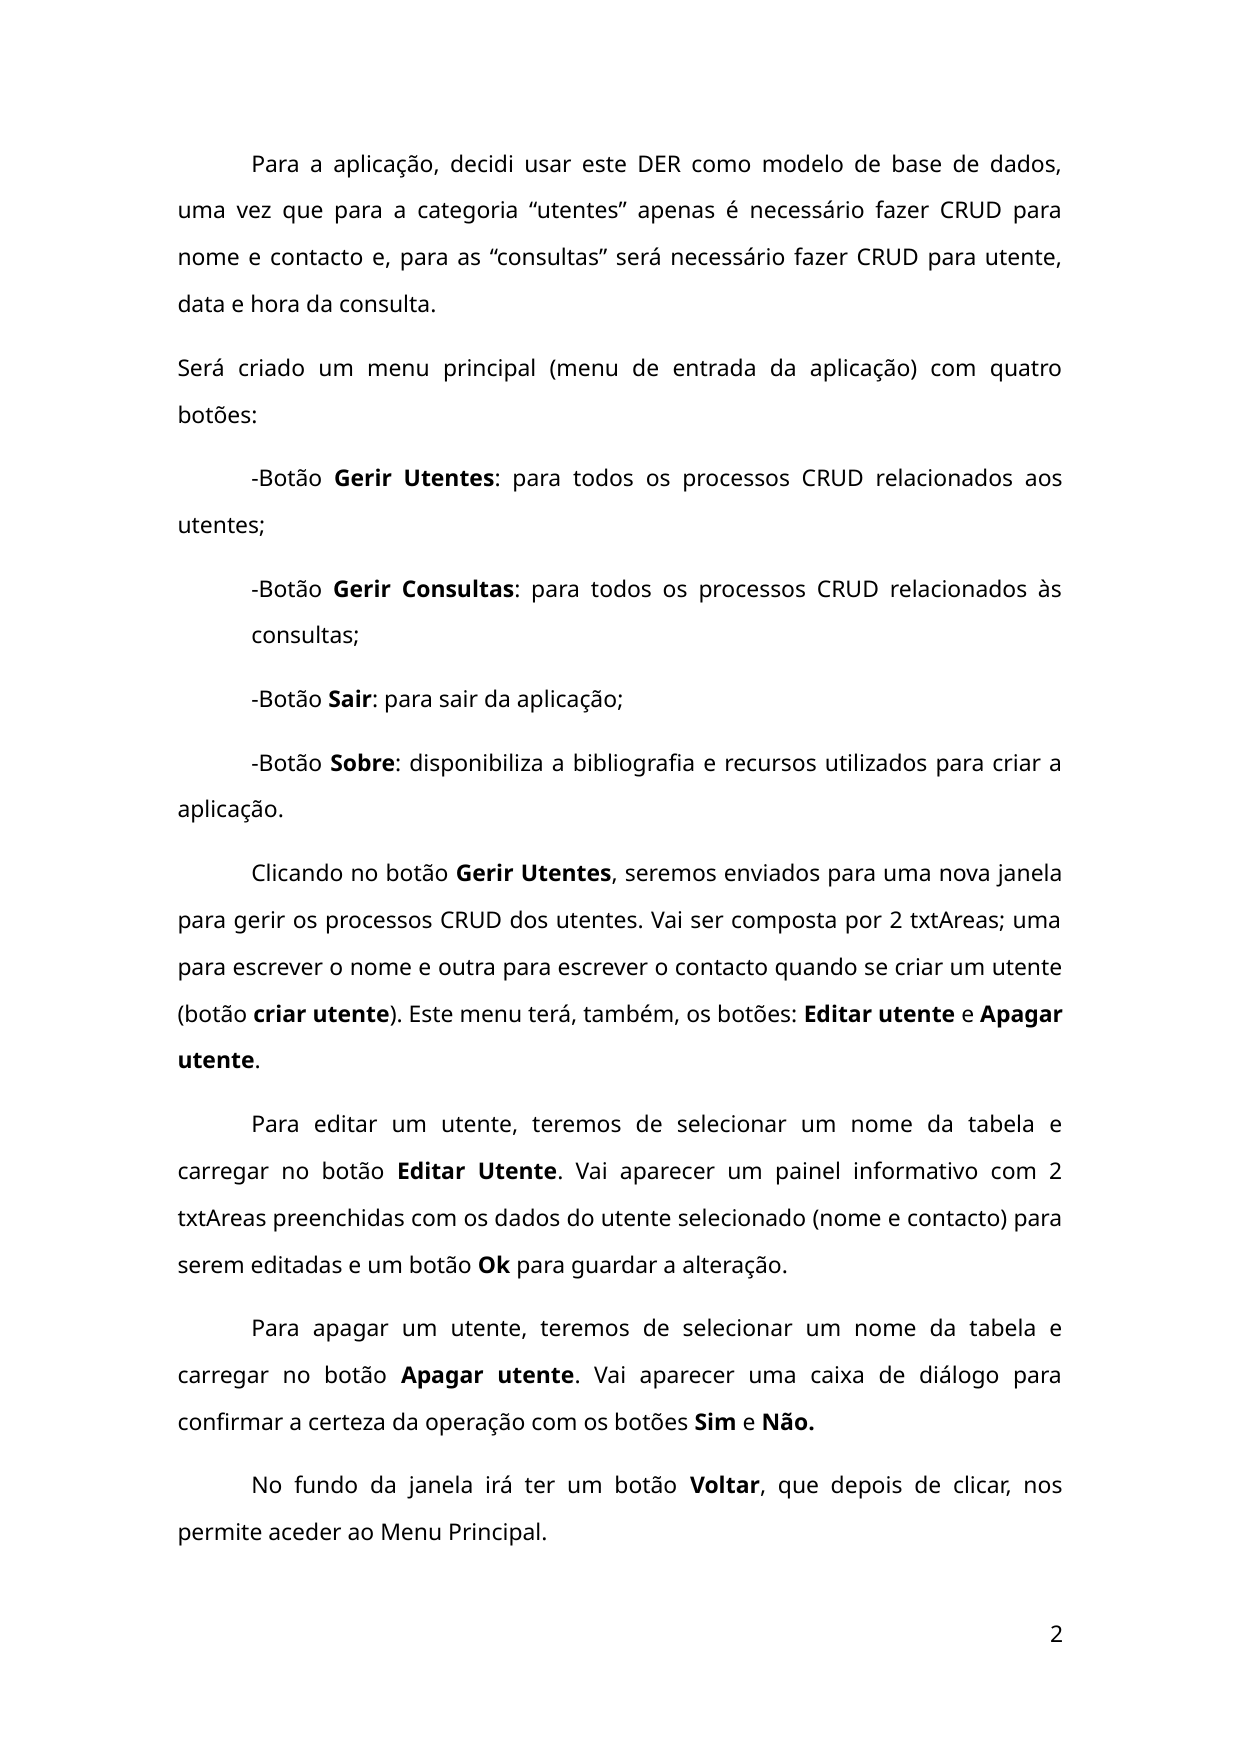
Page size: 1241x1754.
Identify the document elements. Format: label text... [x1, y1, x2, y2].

text -Botão Gerir Utentes: para todos os processos CRUD relacionados aos utentes; [177, 462, 1063, 540]
text No fundo da janela irá ter um botão Voltar, que depois de clicar, nos permite aceder ao Menu Principal. [177, 1469, 1063, 1548]
text Para editar um utente, teremos de selecionar um nome da tabela e carregar no botão Editar Utente. Vai aparecer um painel informativo com 2 txtAreas preenchidas com os dados do utente selecionado (nome e contacto) para serem editadas e um botão Ok para guardar a alteração. [177, 1108, 1063, 1280]
text Clicando no botão Gerir Utentes, seremos enviados para uma nova janela para gerir os processos CRUD dos utentes. Vai ser composta por 2 txtAreas; uma para escrever o nome e outra para escrever o contacto quando se criar um utente (botão criar utente). Este menu terá, também, os botões: Editar utente e Apagar utente. [177, 857, 1063, 1076]
text Será criado um menu principal (menu de entrada da aplicação) com quatro botões: [177, 352, 1063, 430]
text -Botão Gerir Consultas: para todos os processos CRUD relacionados às consultas; [251, 573, 1063, 651]
text -Botão Sobre: disponibiliza a bibliografia e recursos utilizados para criar a aplicação. [177, 747, 1063, 825]
text Para apagar um utente, teremos de selecionar um nome da tabela e carregar no botão Apagar utente. Vai aparecer uma caixa de diálogo para confirmar a certeza da operação com os botões Sim e Não. [177, 1312, 1063, 1437]
text -Botão Sair: para sair da aplicação; [177, 683, 1063, 714]
text Para a aplicação, decidi usar este DER como modelo de base de dados, uma vez que para a categoria “utentes” apenas é necessário fazer CRUD para nome e contacto e, para as “consultas” será necessário fazer CRUD para utente, data e hora da consulta. [177, 148, 1063, 319]
